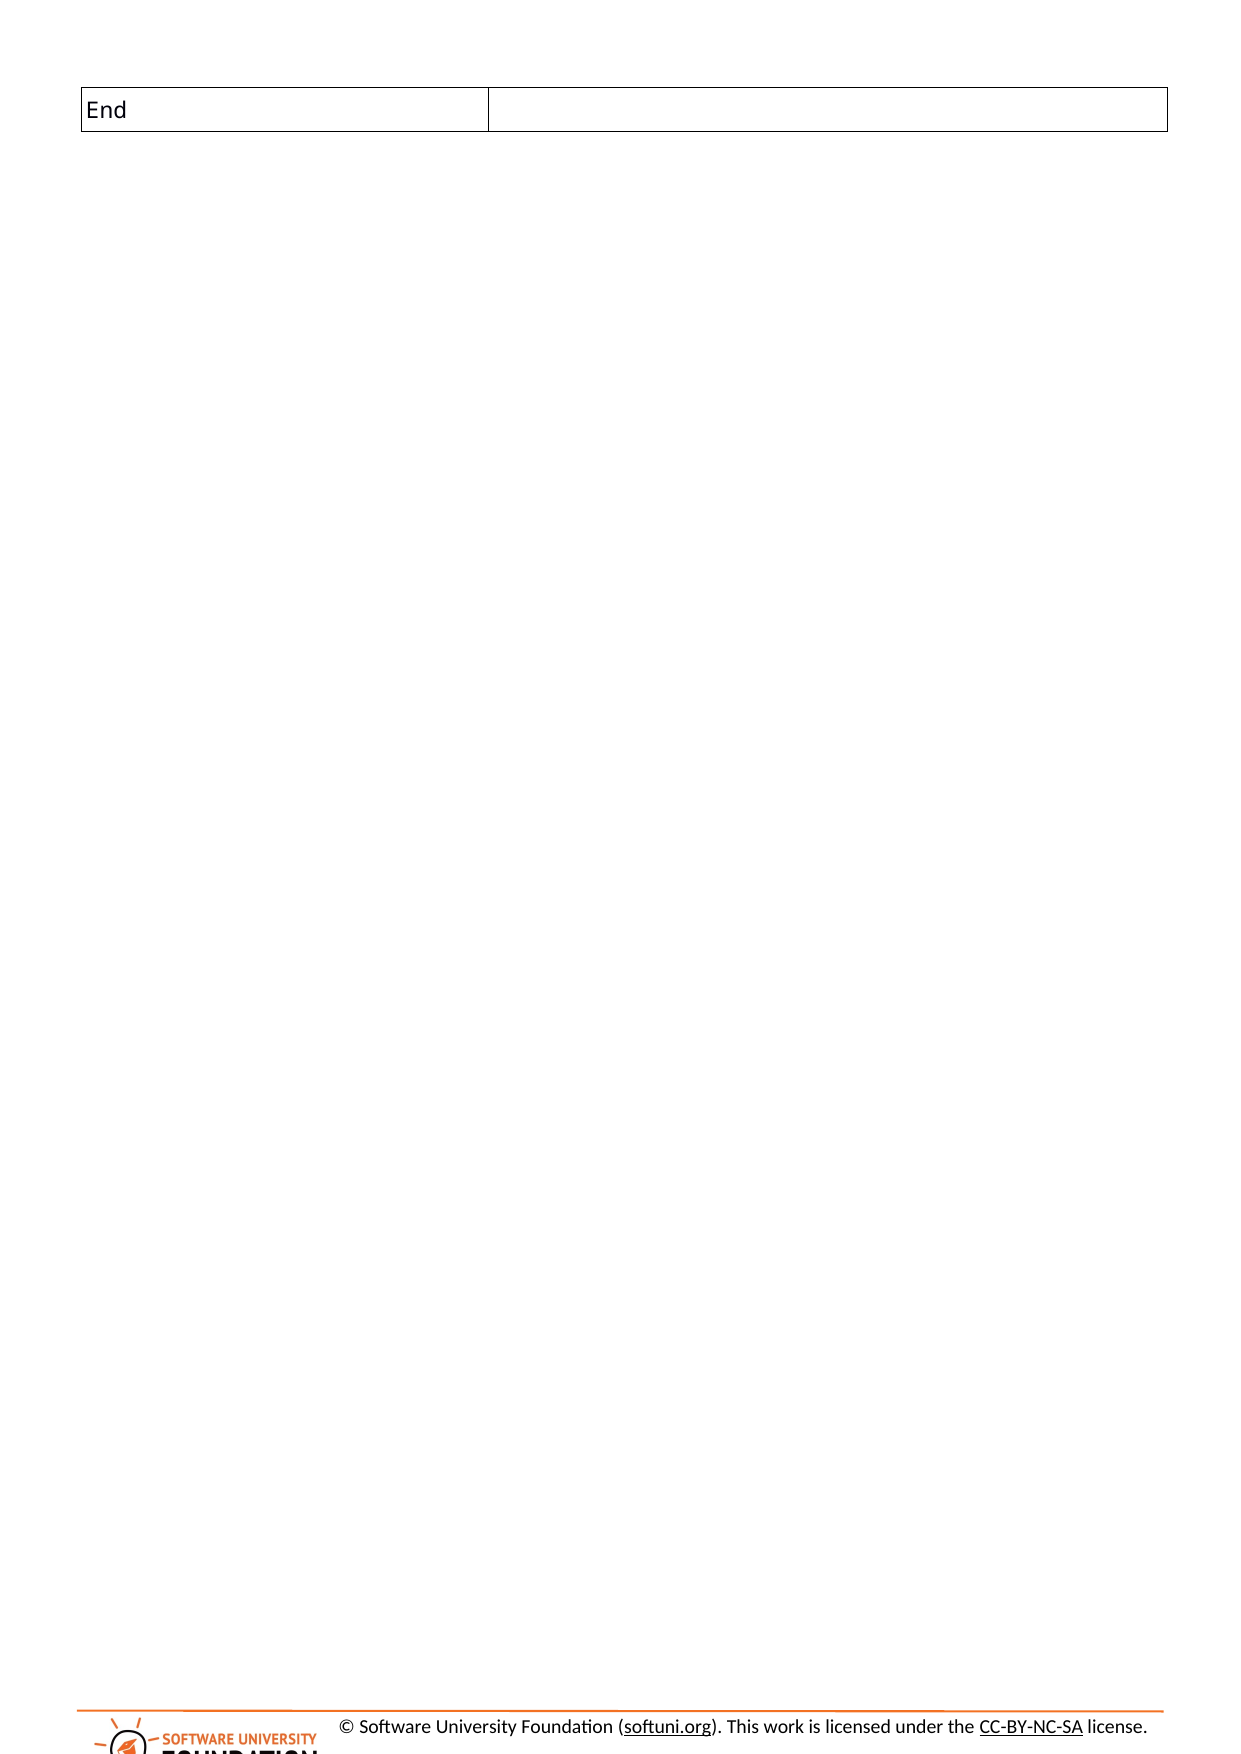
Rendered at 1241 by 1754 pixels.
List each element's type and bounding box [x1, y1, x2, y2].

table_cell [82, 88, 488, 131]
picture [93, 1717, 317, 1754]
table_cell [489, 88, 1167, 131]
